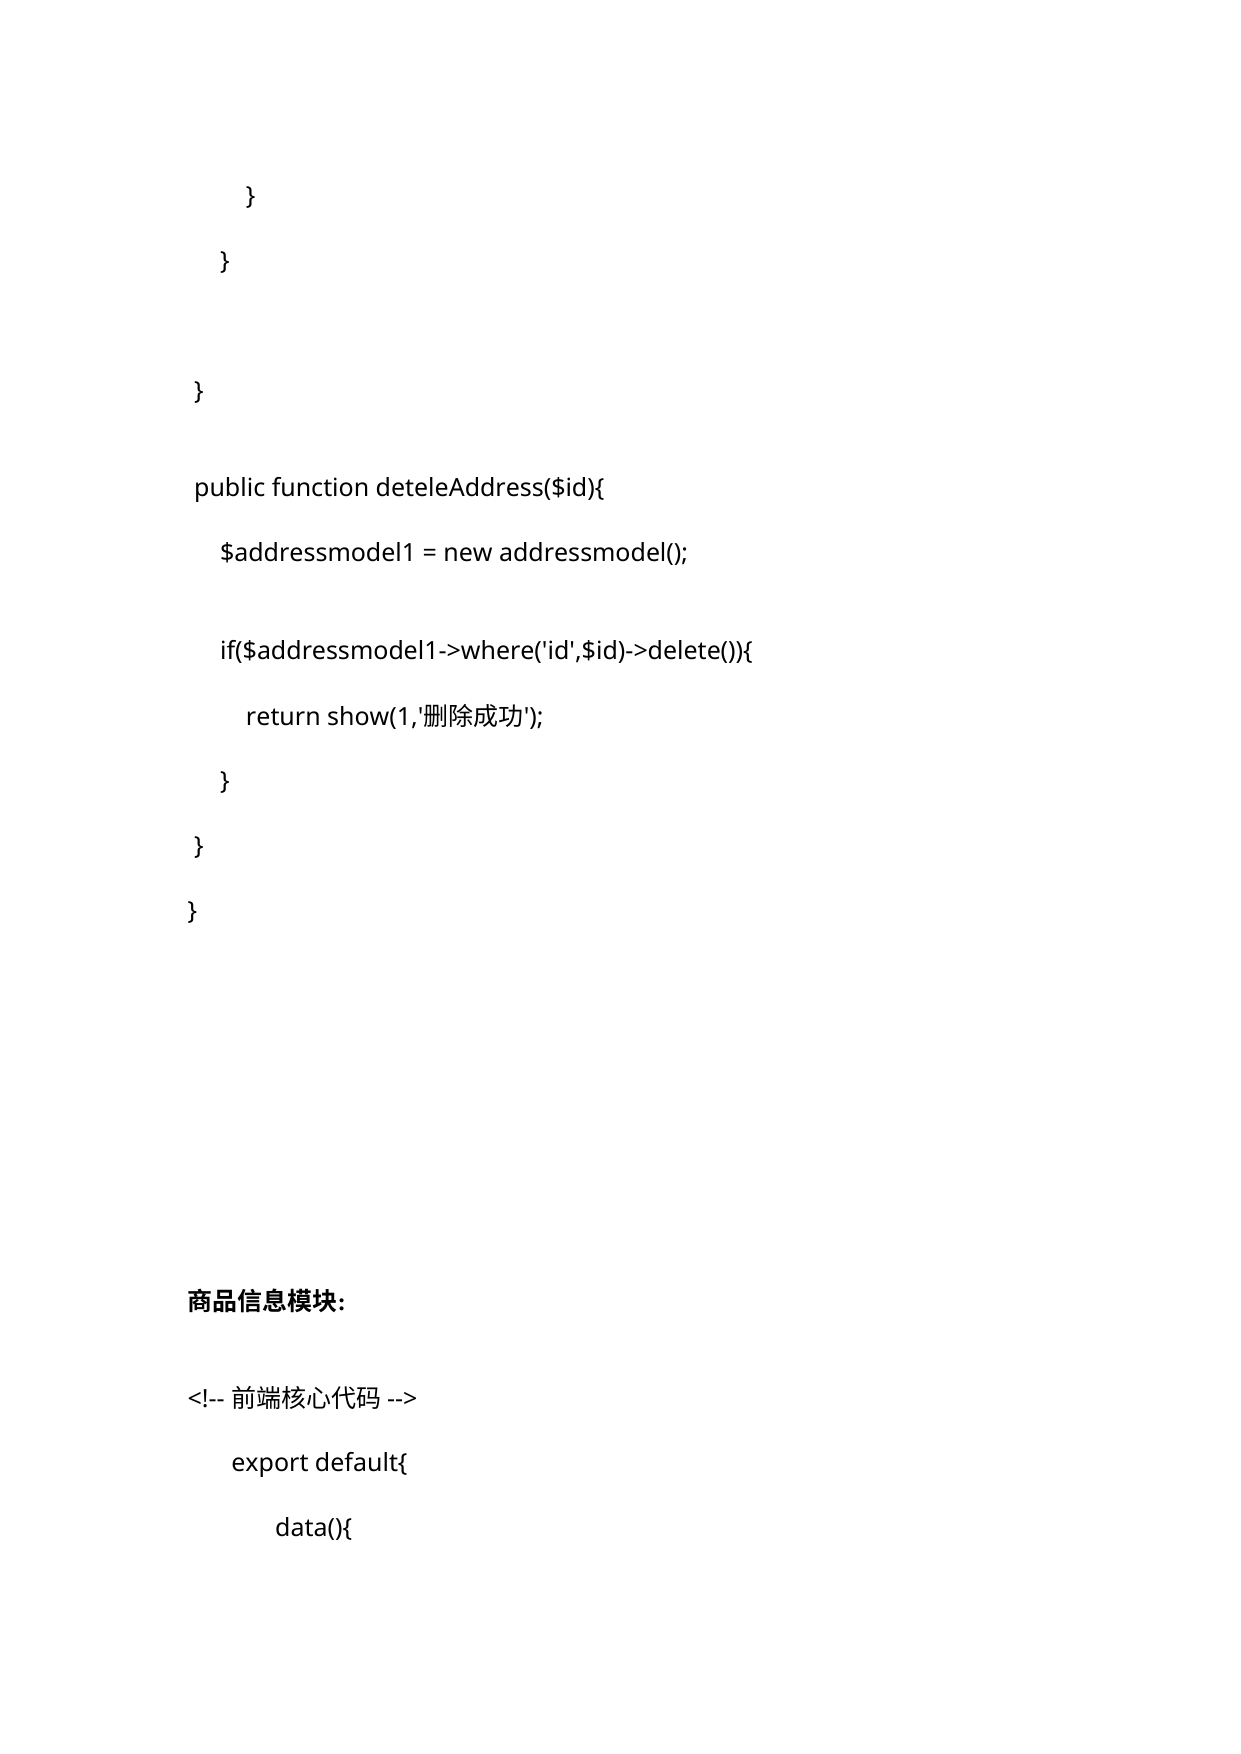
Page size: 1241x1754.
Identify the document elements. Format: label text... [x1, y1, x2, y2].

text $addressmodel1 = new addressmodel(); [187, 519, 1053, 584]
text } [187, 747, 1053, 812]
text } [187, 162, 1053, 227]
text 商品信息模块: [187, 1267, 1053, 1332]
text public function deteleAddress($id){ [187, 454, 1053, 519]
text data(){ [187, 1494, 1053, 1559]
text } [187, 357, 1053, 422]
text } [187, 877, 1053, 942]
text export default{ [187, 1429, 1053, 1494]
text if($addressmodel1->where('id',$id)->delete()){ [187, 617, 1053, 682]
text <!-- 前端核心代码 --> [187, 1364, 1053, 1429]
text } [187, 812, 1053, 877]
text return show(1,'删除成功'); [187, 682, 1053, 747]
text } [187, 227, 1053, 292]
